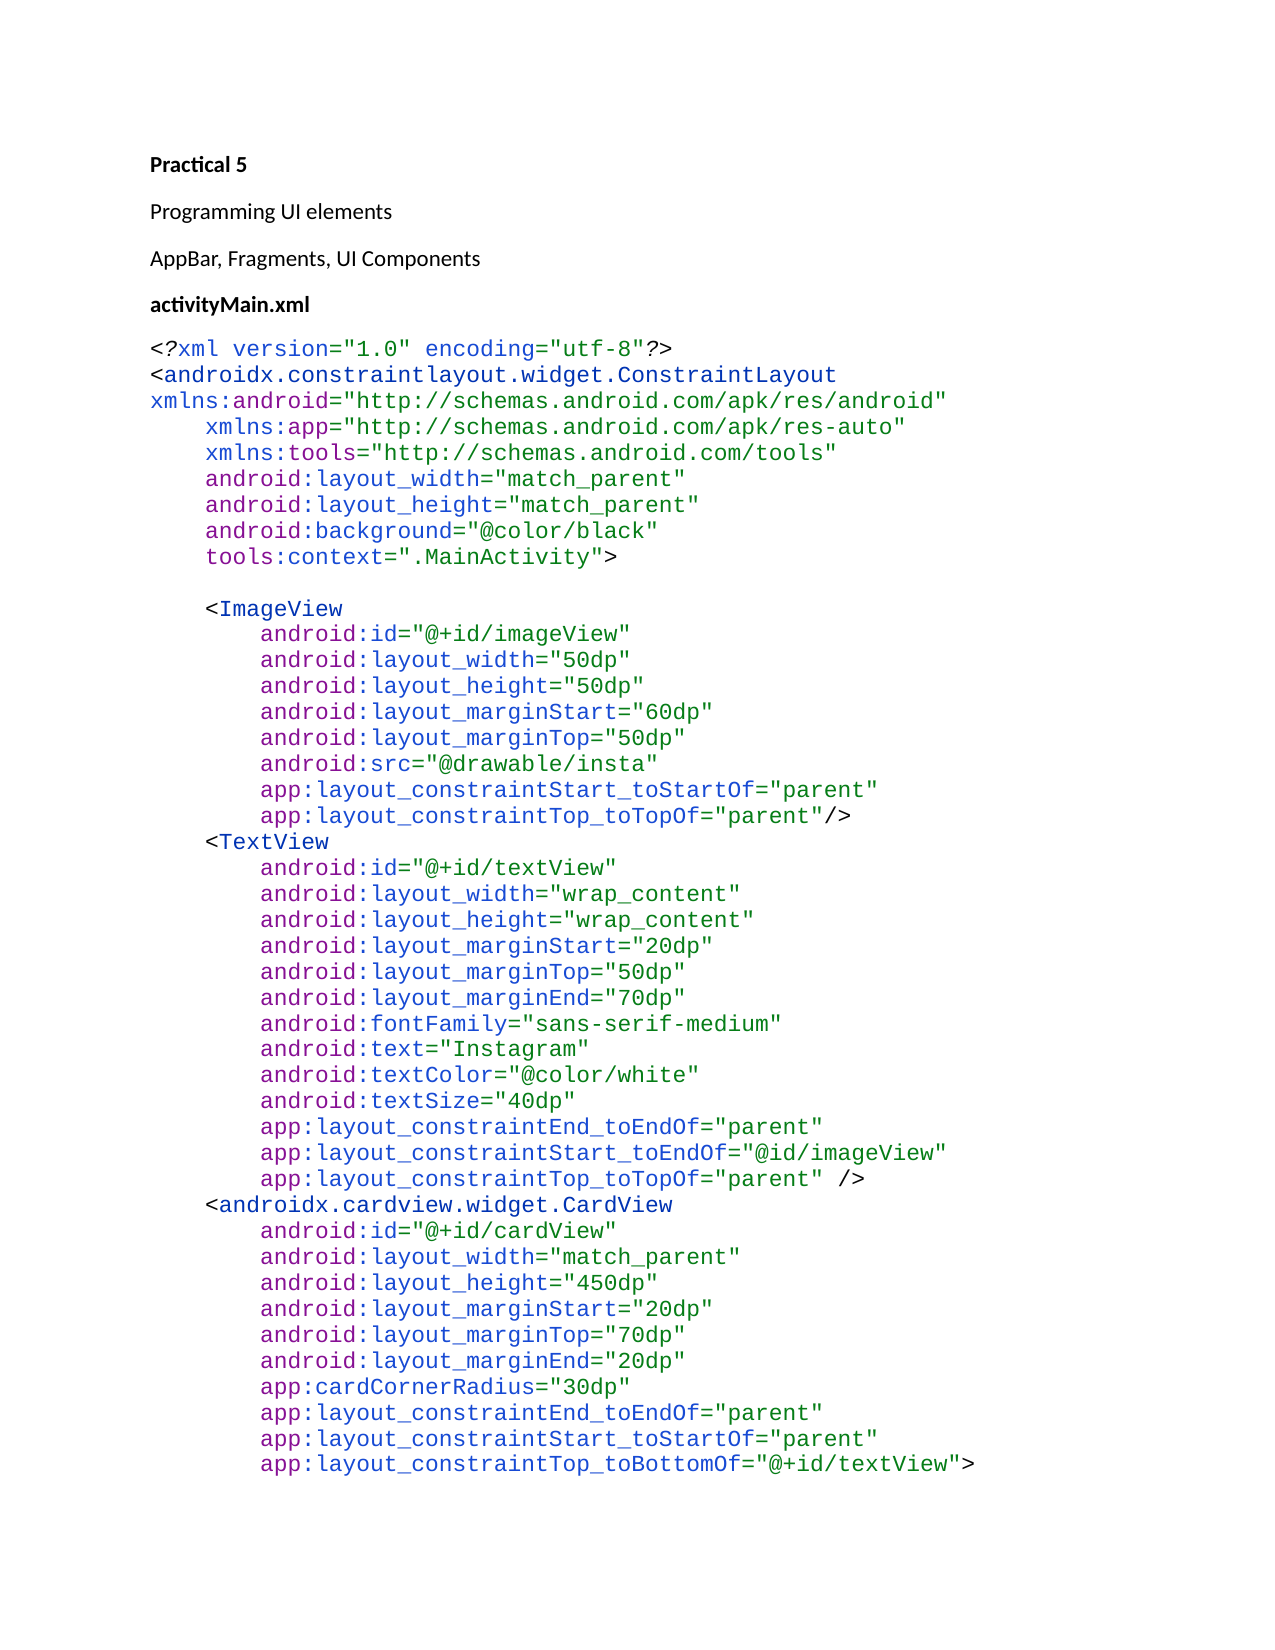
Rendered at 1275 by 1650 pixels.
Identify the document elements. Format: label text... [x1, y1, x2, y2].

text Practical 5 [150, 150, 1125, 178]
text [150, 337, 1125, 1479]
text Programming UI elements [150, 197, 1125, 225]
text activityMain.xml [150, 291, 1125, 319]
text AppBar, Fragments, UI Components [150, 244, 1125, 272]
